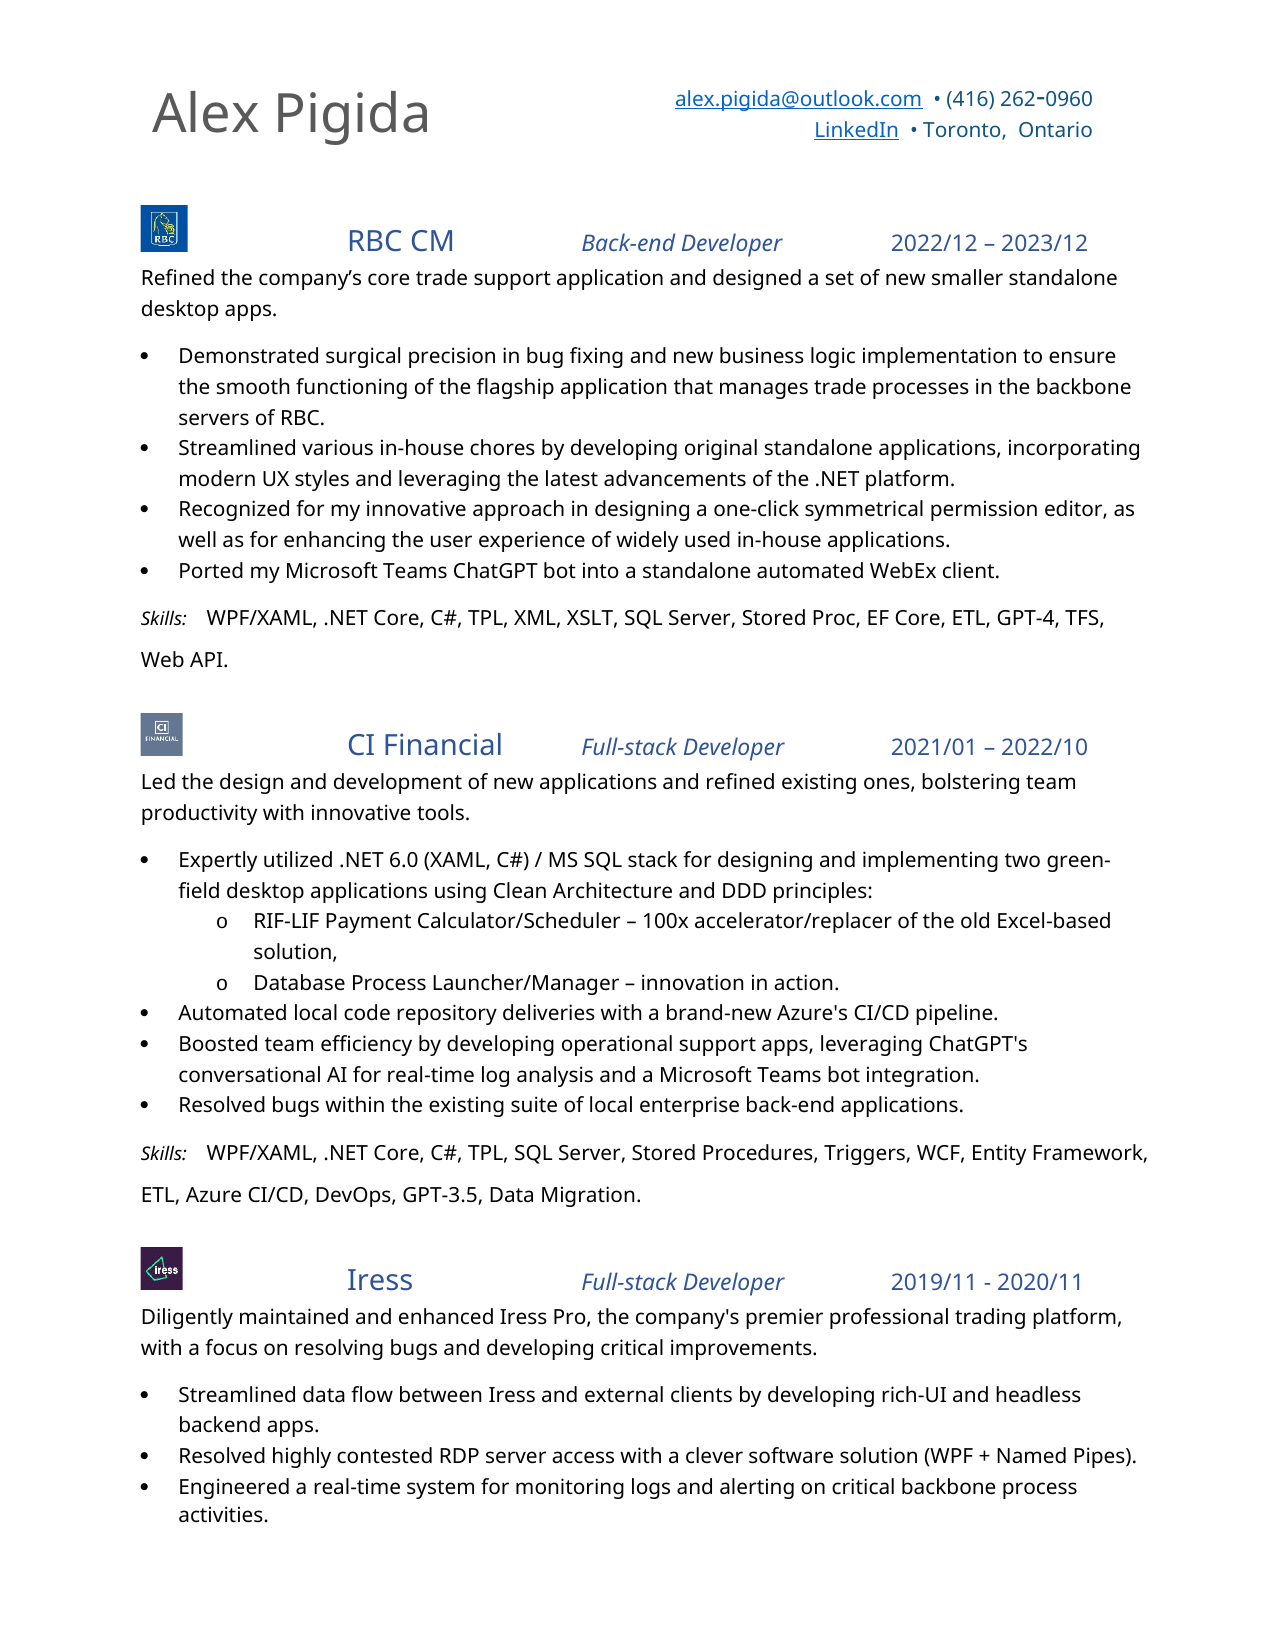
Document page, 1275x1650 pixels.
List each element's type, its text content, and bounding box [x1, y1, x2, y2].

list RIF-LIF Payment Calculator/Scheduler – 100x accelerator/replacer of the old Excel-based solution, [216, 906, 1153, 966]
text Refined the company’s core trade support application and designed a set of new smaller standalone desktop apps. [141, 263, 1153, 322]
text RBC CM Back-end Developer 2022/12 – 2023/12 [141, 205, 1153, 260]
picture [140, 205, 188, 252]
text CI Financial Full-stack Developer 2021/01 – 2022/10 [141, 713, 1153, 764]
list Expertly utilized .NET 6.0 (XAML, C#) / MS SQL stack for designing and implementing two green-field desktop applications using Clean Architecture and DDD principles: [141, 845, 1153, 904]
list Recognized for my innovative approach in designing a one-click symmetrical permission editor, as well as for enhancing the user experience of widely used in-house applications. [141, 494, 1153, 553]
text Diligently maintained and enhanced Iress Pro, the company's premier professional trading platform, with a focus on resolving bugs and developing critical improvements. [141, 1302, 1153, 1361]
picture [140, 713, 183, 756]
text Skills: WPF/XAML, .NET Core, C#, TPL, SQL Server, Stored Procedures, Triggers, WCF, Entity Framework, ETL, Azure CI/CD, DevOps, GPT-3.5, Data Migration. [141, 1138, 1153, 1209]
list Boosted team efficiency by developing operational support apps, leveraging ChatGPT's conversational AI for real-time log analysis and a Microsoft Teams bot integration. [141, 1029, 1153, 1088]
text Skills: WPF/XAML, .NET Core, C#, TPL, XML, XSLT, SQL Server, Stored Proc, EF Core, ETL, GPT-4, TFS, Web API. [141, 603, 1153, 674]
text Led the design and development of new applications and refined existing ones, bolstering team productivity with innovative tools. [141, 767, 1153, 826]
list Engineered a real-time system for monitoring logs and alerting on critical backbone process activities. [141, 1472, 1153, 1529]
list Resolved bugs within the existing suite of local enterprise back-end applications. [141, 1090, 1153, 1119]
list Demonstrated surgical precision in bug fixing and new business logic implementation to ensure the smooth functioning of the flagship application that manages trade processes in the backbone servers of RBC. [141, 341, 1153, 431]
list Streamlined data flow between Iress and external clients by developing rich-UI and headless backend apps. [141, 1380, 1153, 1439]
list Resolved highly contested RDP server access with a clever software solution (WPF + Named Pipes). [141, 1441, 1153, 1469]
list Streamlined various in-house chores by developing original standalone applications, incorporating modern UX styles and leveraging the latest advancements of the .NET platform. [141, 433, 1153, 492]
list Automated local code repository deliveries with a brand-new Azure's CI/CD pipeline. [141, 998, 1153, 1027]
text Iress Full-stack Developer 2019/11 - 2020/11 [141, 1248, 1153, 1298]
list Ported my Microsoft Teams ChatGPT bot into a standalone automated WebEx client. [141, 556, 1153, 584]
picture [140, 1247, 183, 1290]
list Database Process Launcher/Manager – innovation in action. [216, 968, 1153, 996]
